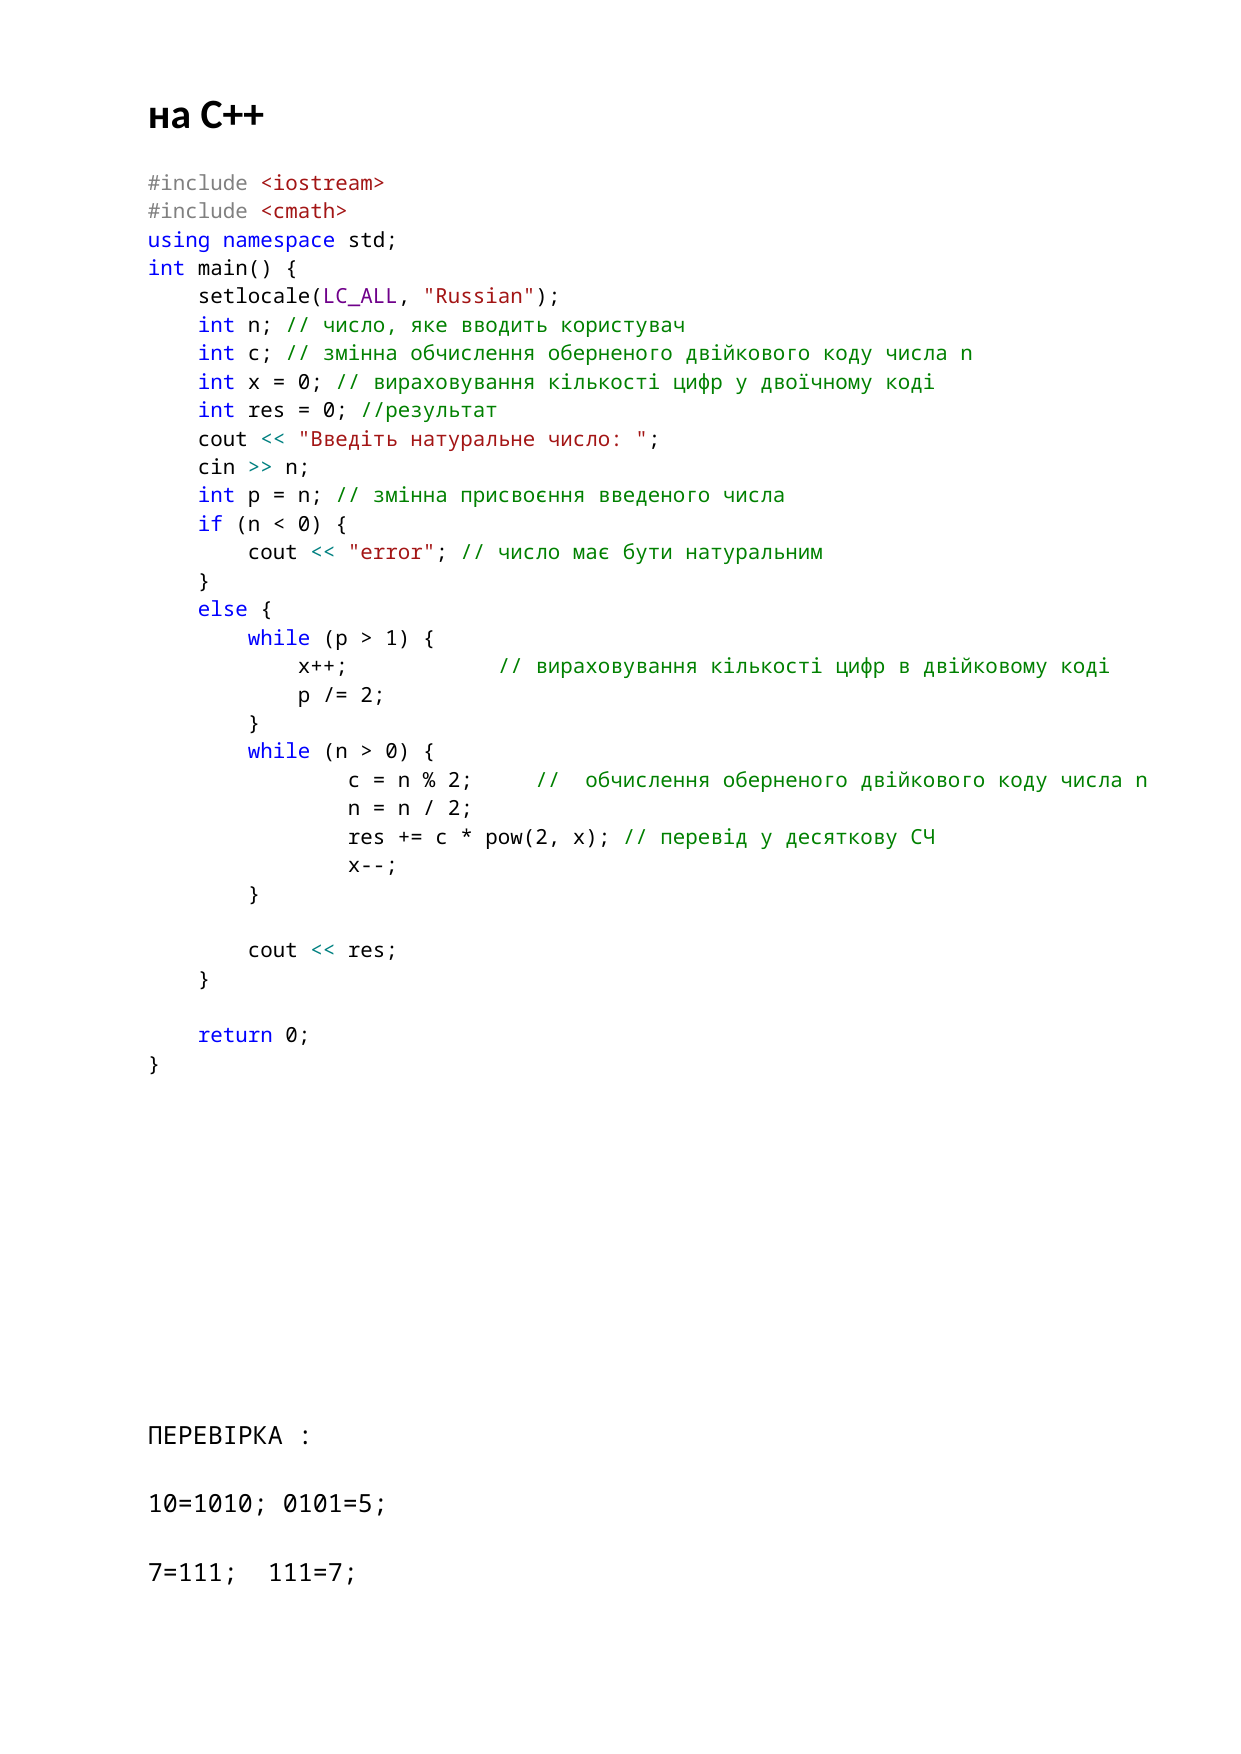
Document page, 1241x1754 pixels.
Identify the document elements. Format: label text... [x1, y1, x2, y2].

text int n; // число, яке вводить користувач [148, 310, 1152, 338]
text } [148, 1049, 1152, 1077]
text x++; // вираховування кількості цифр в двійковому коді [148, 651, 1152, 680]
text n = n / 2; [148, 793, 1152, 822]
text } [148, 708, 1152, 737]
text ПЕРЕВІРКА : [148, 1418, 1152, 1452]
text на С++ [148, 88, 1152, 139]
text int main() { [148, 253, 1152, 282]
text cout << "Введiть натуральне число: "; [148, 424, 1152, 452]
text c = n % 2; // обчислення оберненого двійкового коду числа n [148, 765, 1152, 793]
text int x = 0; // вираховування кількості цифр у двоїчному коді [148, 367, 1152, 395]
text using namespace std; [148, 225, 1152, 253]
text res += c * pow(2, x); // перевід у десяткову СЧ [148, 822, 1152, 850]
text 10=1010; 0101=5; [148, 1486, 1152, 1520]
text int res = 0; //результат [148, 395, 1152, 424]
text int c; // змінна обчислення оберненого двійкового коду числа n [148, 338, 1152, 367]
text cin >> n; [148, 452, 1152, 481]
text if (n < 0) { [148, 509, 1152, 537]
text setlocale(LC_ALL, "Russian"); [148, 282, 1152, 310]
text while (n > 0) { [148, 737, 1152, 765]
text } [148, 964, 1152, 992]
text 7=111; 111=7; [148, 1554, 1152, 1588]
text #include <cmath> [148, 196, 1152, 225]
text else { [148, 594, 1152, 623]
text } [148, 566, 1152, 594]
text cout << res; [148, 935, 1152, 964]
text x--; [148, 850, 1152, 879]
text while (p > 1) { [148, 623, 1152, 651]
text p /= 2; [148, 680, 1152, 708]
text cout << "error"; // число має бути натуральним [148, 537, 1152, 566]
text int p = n; // змінна присвоєння введеного числа [148, 481, 1152, 509]
text } [148, 879, 1152, 907]
text #include <iostream> [148, 168, 1152, 196]
text return 0; [148, 1021, 1152, 1049]
